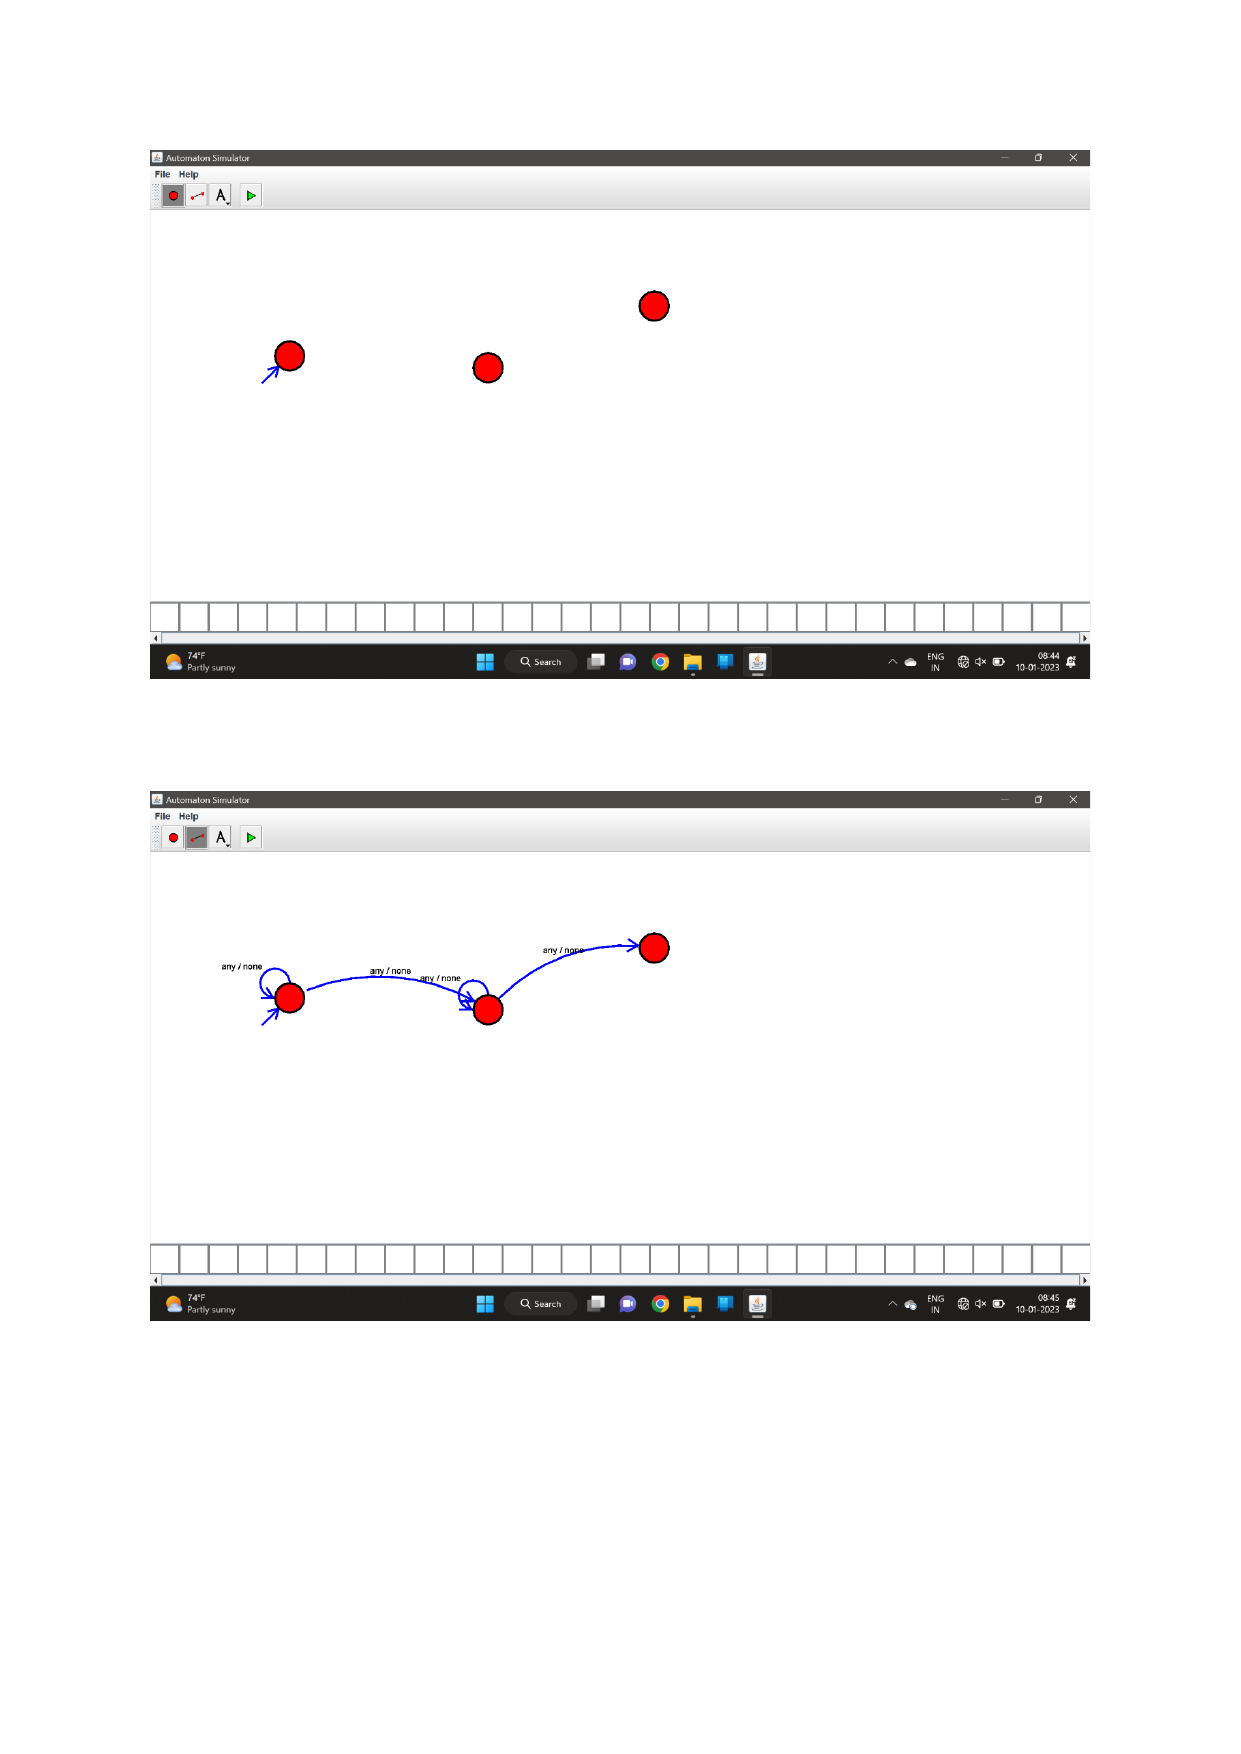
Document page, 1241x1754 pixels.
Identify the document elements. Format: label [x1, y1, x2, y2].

picture [150, 791, 1091, 1321]
picture [150, 150, 1091, 679]
